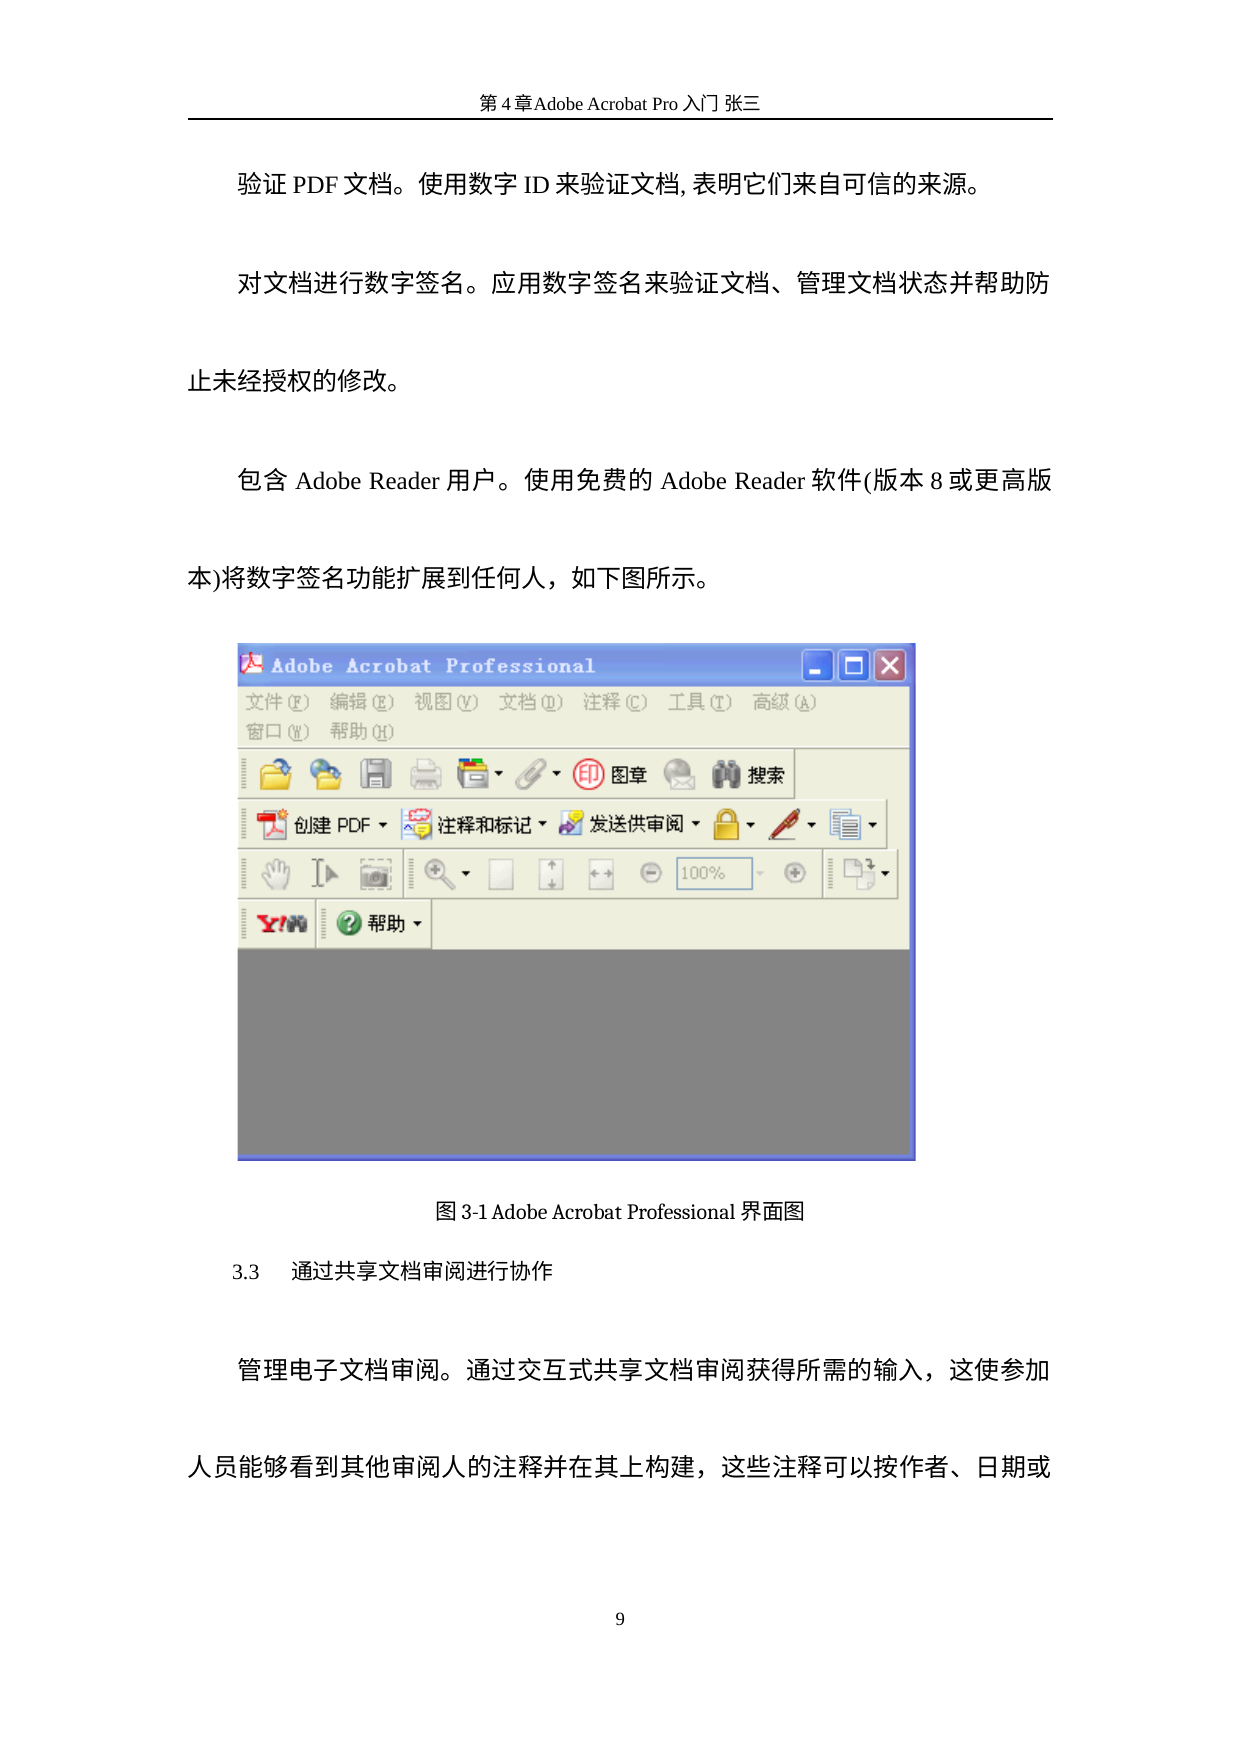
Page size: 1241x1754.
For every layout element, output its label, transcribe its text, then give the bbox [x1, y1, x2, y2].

text 包含Adobe Reader用户。使用免费的Adobe Reader软件(版本8或更高版本)将数字签名功能扩展到任何人，如下图所示。 [187, 446, 1053, 609]
text 对文档进行数字签名。应用数字签名来验证文档、管理文档状态并帮助防止未经授权的修改。 [187, 249, 1053, 412]
text 验证PDF文档。使用数字ID来验证文档, 表明它们来自可信的来源。 [187, 150, 1053, 215]
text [187, 1336, 1053, 1498]
subtitle 通过共享文档审阅进行协作 [232, 1253, 1053, 1286]
picture [237, 643, 916, 1161]
text 图 3-1 Adobe Acrobat Professional界面图 [187, 1194, 1053, 1226]
